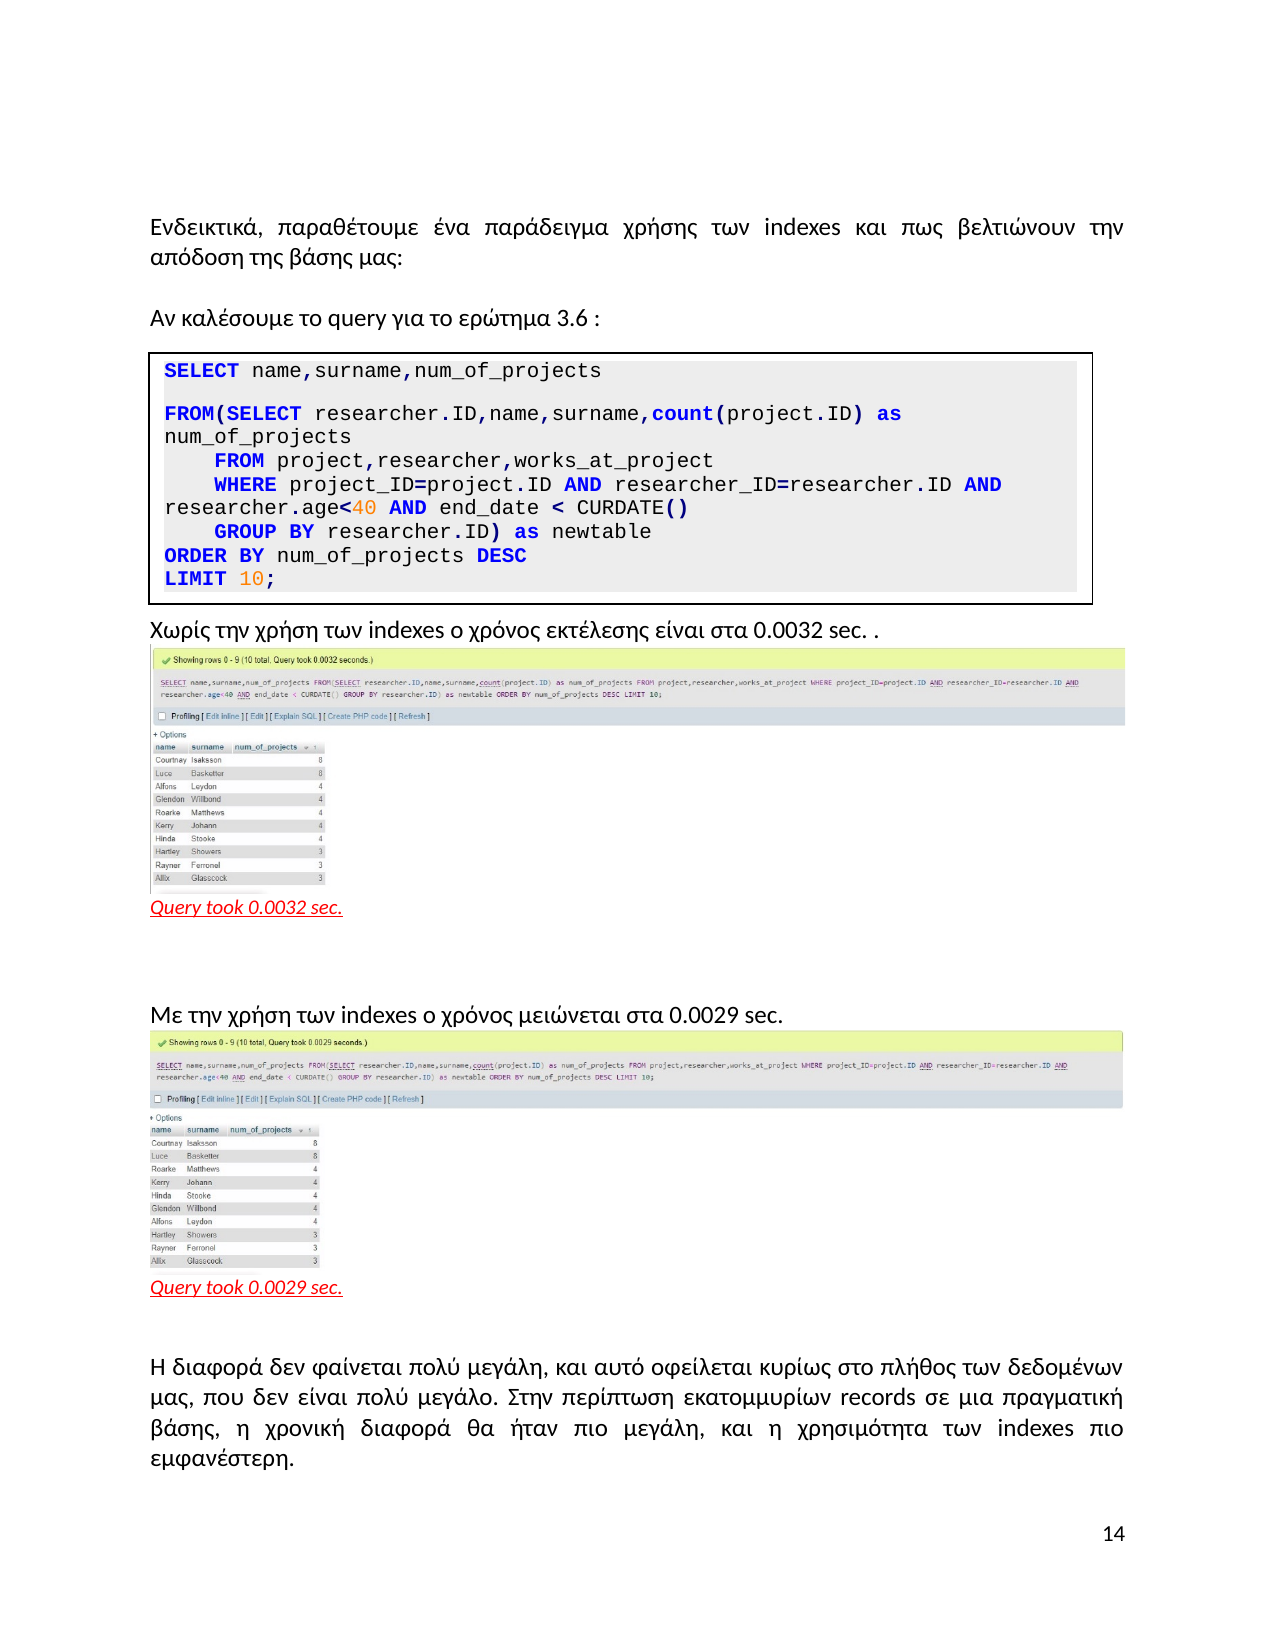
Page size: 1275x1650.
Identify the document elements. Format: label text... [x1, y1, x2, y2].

text Με την χρήση των indexes ο χρόνος μειώνεται στα 0.0029 sec. [150, 999, 1125, 1030]
text Η διαφορά δεν φαίνεται πολύ μεγάλη, και αυτό οφείλεται κυρίως στο πλήθος των δεδομένων μας, που δεν είναι πολύ μεγάλο. Στην περίπτωση εκατομμυρίων records σε μια πραγματική βάσης, η χρονική διαφορά θα ήταν πιο μεγάλη, και η χρησιμότητα των indexes πιο εμφανέστερη. [150, 1351, 1125, 1473]
text Ενδεικτικά, παραθέτουμε ένα παράδειγμα χρήσης των indexes και πως βελτιώνουν την απόδοση της βάσης μας: [150, 211, 1125, 272]
text Query took 0.0029 sec. [150, 1275, 1125, 1300]
picture [150, 1030, 1125, 1275]
text Query took 0.0032 sec. [150, 894, 1125, 919]
text Αν καλέσουμε το query για το ερώτημα 3.6 : [150, 303, 1125, 333]
text Χωρίς την χρήση των indexes ο χρόνος εκτέλεσης είναι στα 0.0032 sec. . [150, 364, 1125, 644]
picture [150, 644, 1125, 894]
